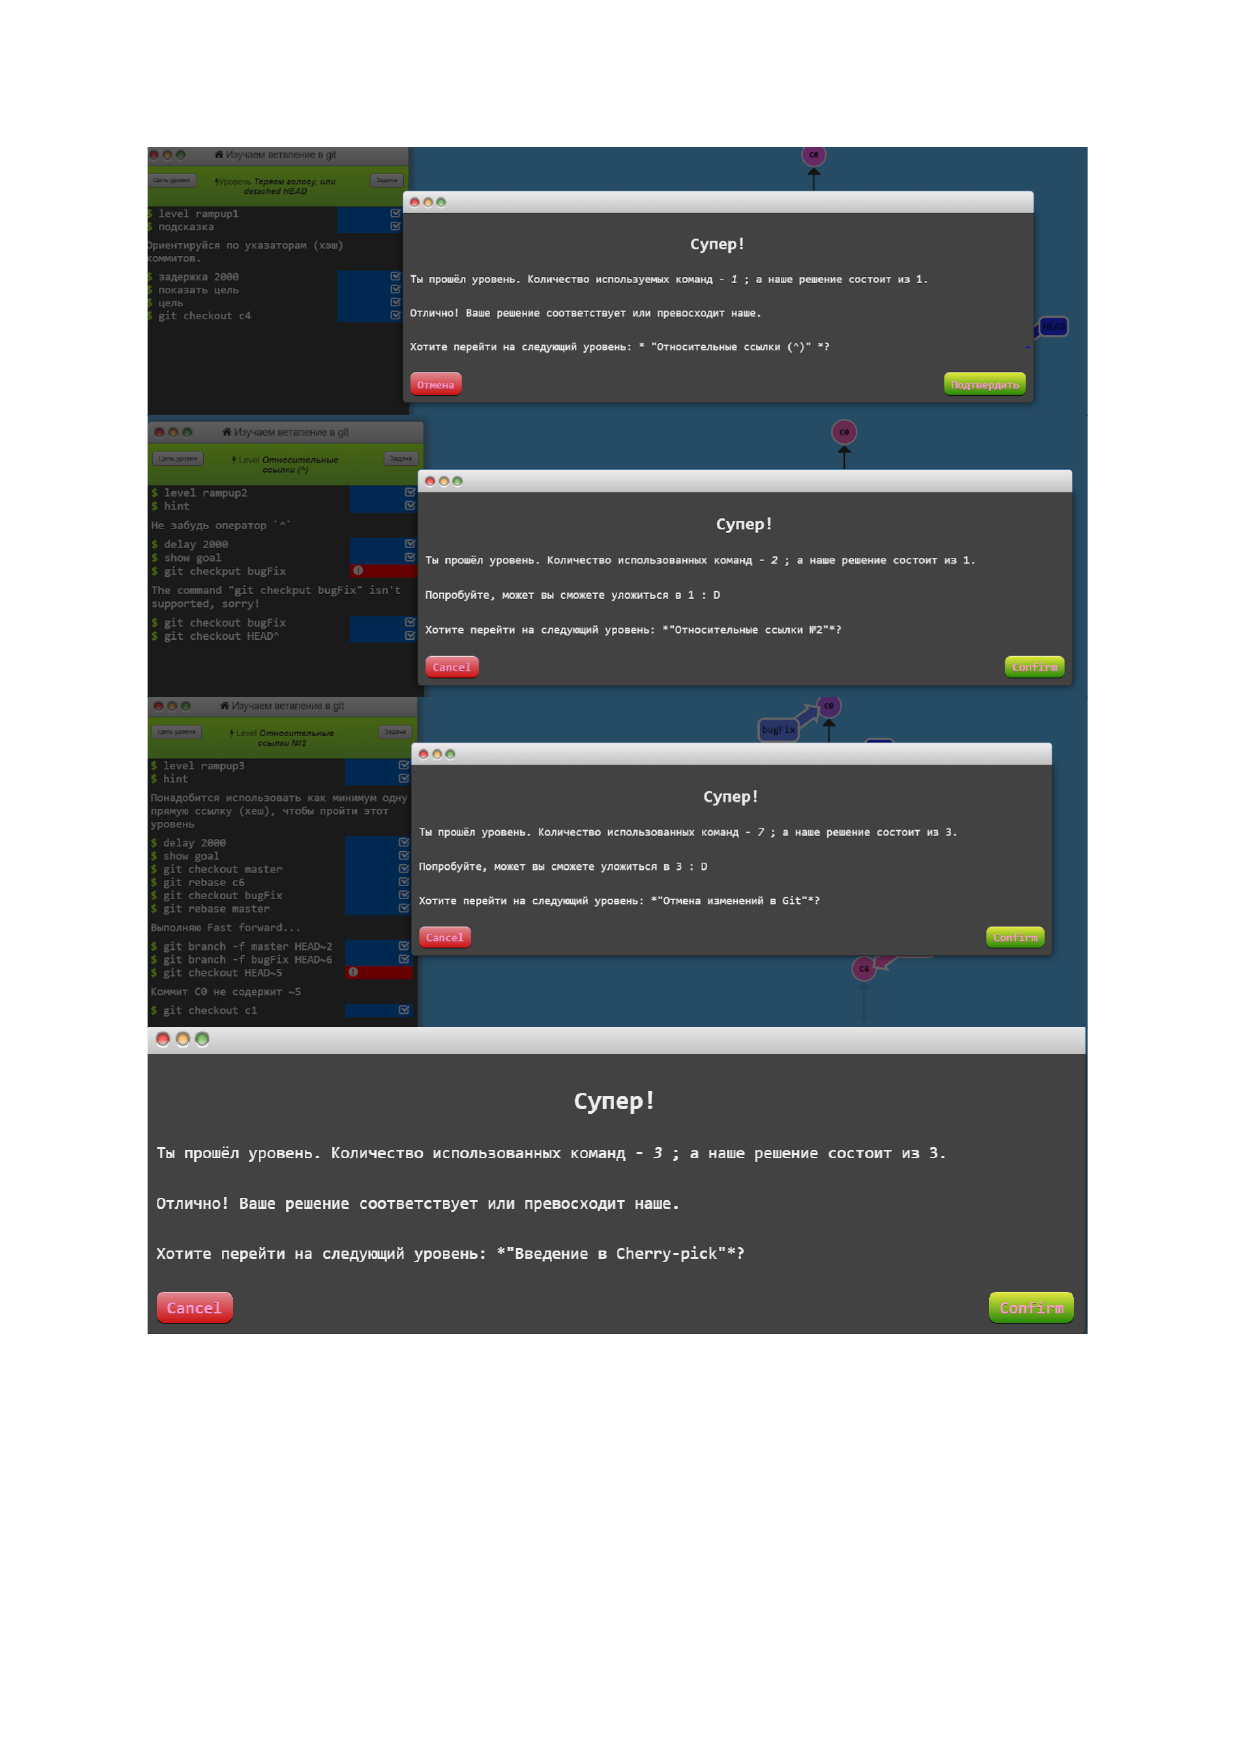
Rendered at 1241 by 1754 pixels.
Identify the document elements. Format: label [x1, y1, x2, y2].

picture [147, 147, 1088, 1334]
